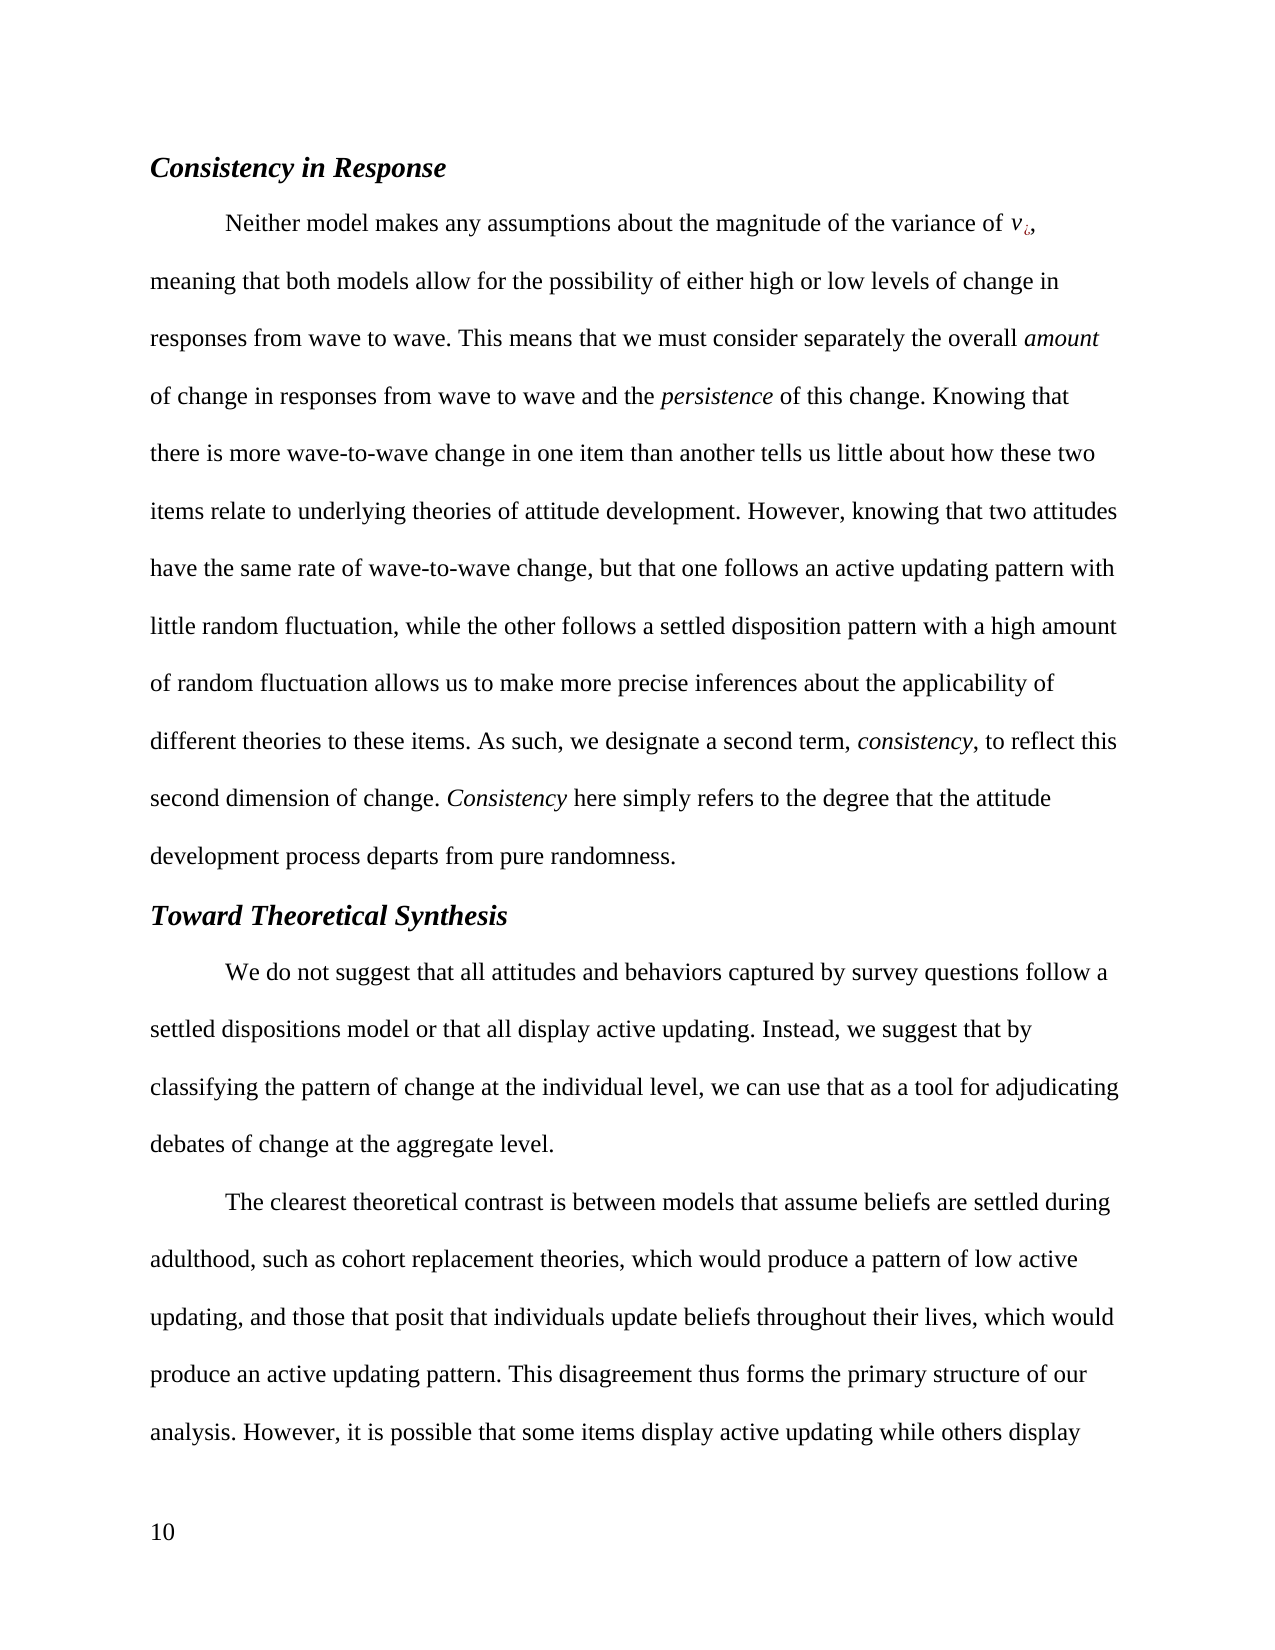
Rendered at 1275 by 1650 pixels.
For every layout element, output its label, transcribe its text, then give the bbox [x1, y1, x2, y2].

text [150, 1187, 1125, 1446]
subtitle Toward Theoretical Synthesis [150, 898, 1125, 932]
text Neither model makes any assumptions about the magnitude of the variance of , meaning that both models allow for the possibility of either high or low levels of change in responses from wave to wave. This means that we must consider separately the overall amount of change in responses from wave to wave and the persistence of this change. Knowing that there is more wave-to-wave change in one item than another tells us little about how these two items relate to underlying theories of attitude development. However, knowing that two attitudes have the same rate of wave-to-wave change, but that one follows an active updating pattern with little random fluctuation, while the other follows a settled disposition pattern with a high amount of random fluctuation allows us to make more precise inferences about the applicability of different theories to these items. As such, we designate a second term, consistency, to reflect this second dimension of change. Consistency here simply refers to the degree that the attitude development process departs from pure randomness. [150, 208, 1125, 870]
text We do not suggest that all attitudes and behaviors captured by survey questions follow a settled dispositions model or that all display active updating. Instead, we suggest that by classifying the pattern of change at the individual level, we can use that as a tool for adjudicating debates of change at the aggregate level. [150, 957, 1125, 1158]
subtitle Consistency in Response [150, 150, 1125, 183]
